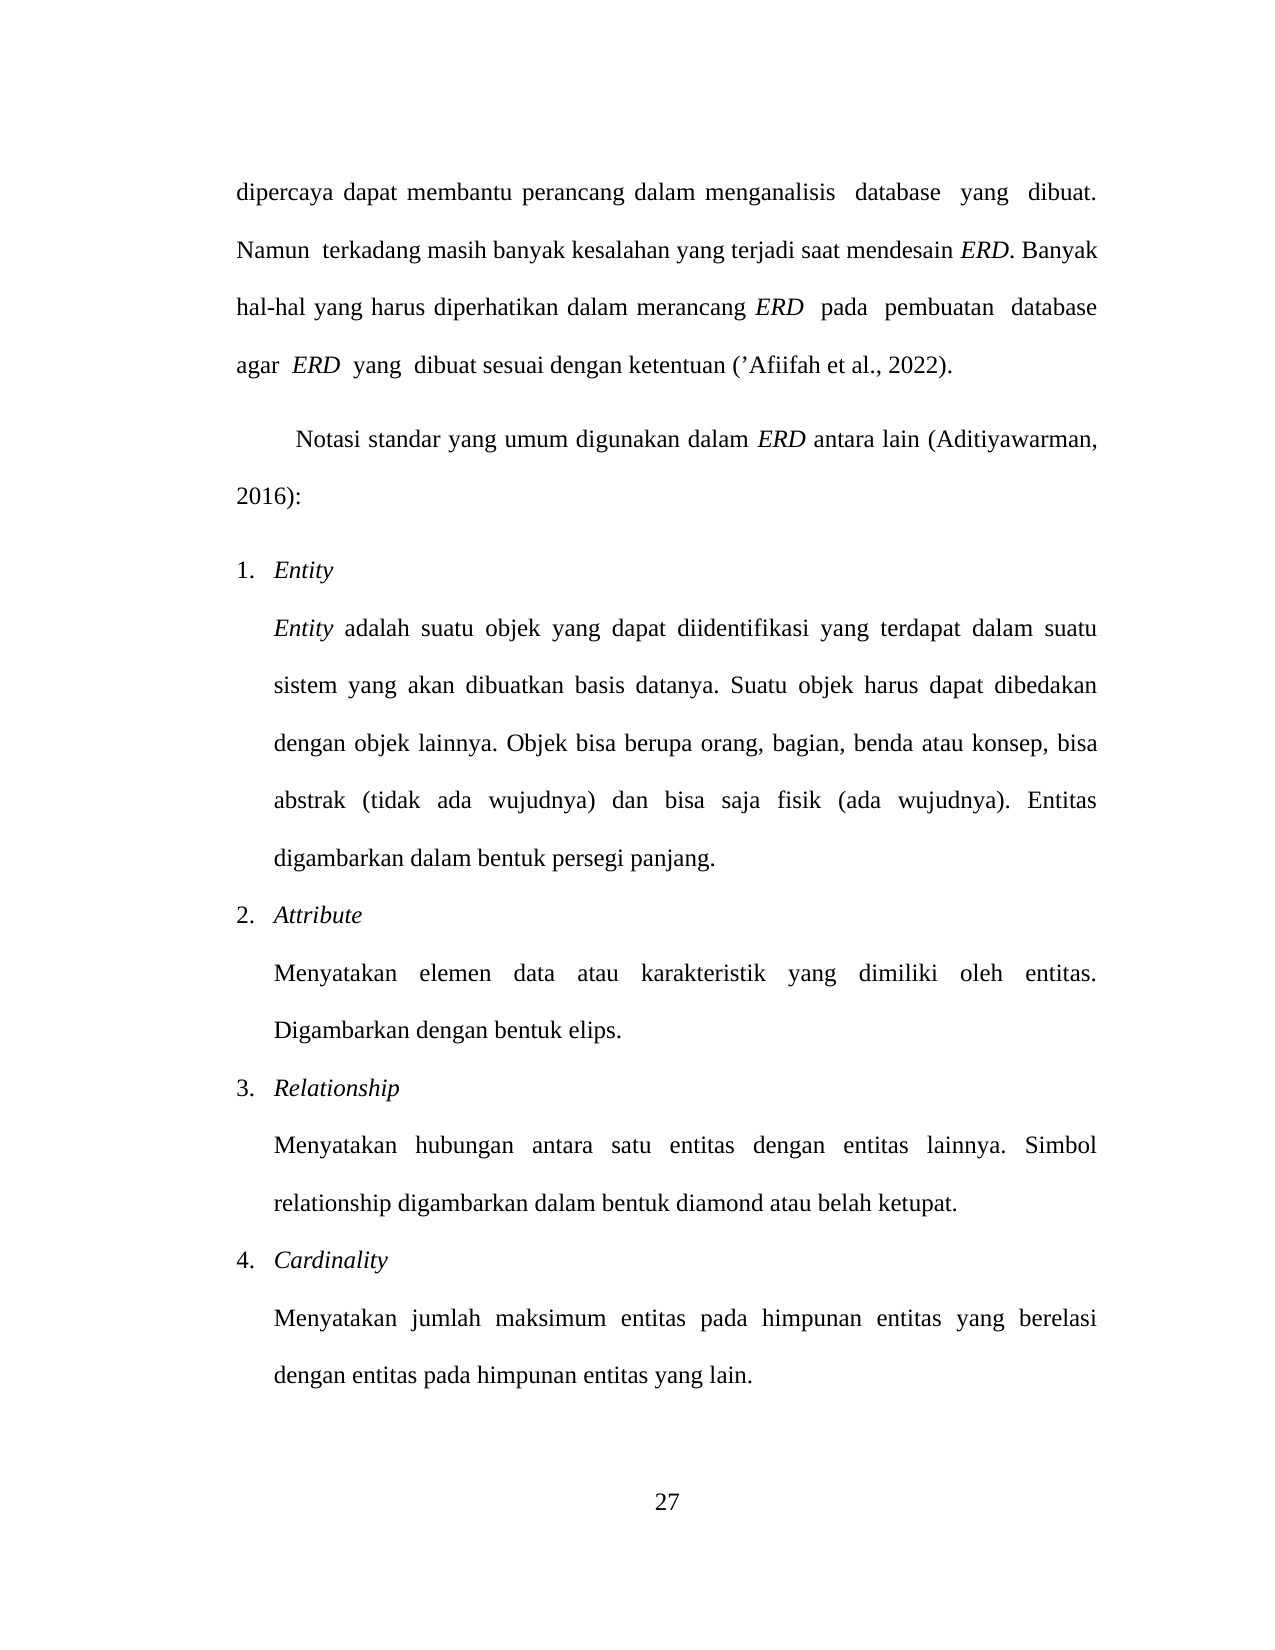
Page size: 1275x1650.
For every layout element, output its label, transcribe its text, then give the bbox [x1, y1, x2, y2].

list Entity Entity adalah suatu objek yang dapat diidentifikasi yang terdapat dalam suatu sistem yang akan dibuatkan basis datanya. Suatu objek harus dapat dibedakan dengan objek lainnya. Objek bisa berupa orang, bagian, benda atau konsep, bisa abstrak (tidak ada wujudnya) dan bisa saja fisik (ada wujudnya). Entitas digambarkan dalam bentuk persegi panjang. [236, 556, 1098, 872]
list Attribute Menyatakan elemen data atau karakteristik yang dimiliki oleh entitas. Digambarkan dengan bentuk elips. [236, 901, 1098, 1044]
list Cardinality Menyatakan jumlah maksimum entitas pada himpunan entitas yang berelasi dengan entitas pada himpunan entitas yang lain. [236, 1246, 1098, 1389]
text Notasi standar yang umum digunakan dalam ERD antara lain (Aditiyawarman, 2016): [236, 424, 1098, 510]
list Relationship Menyatakan hubungan antara satu entitas dengan entitas lainnya. Simbol relationship digambarkan dalam bentuk diamond atau belah ketupat. [236, 1073, 1098, 1217]
